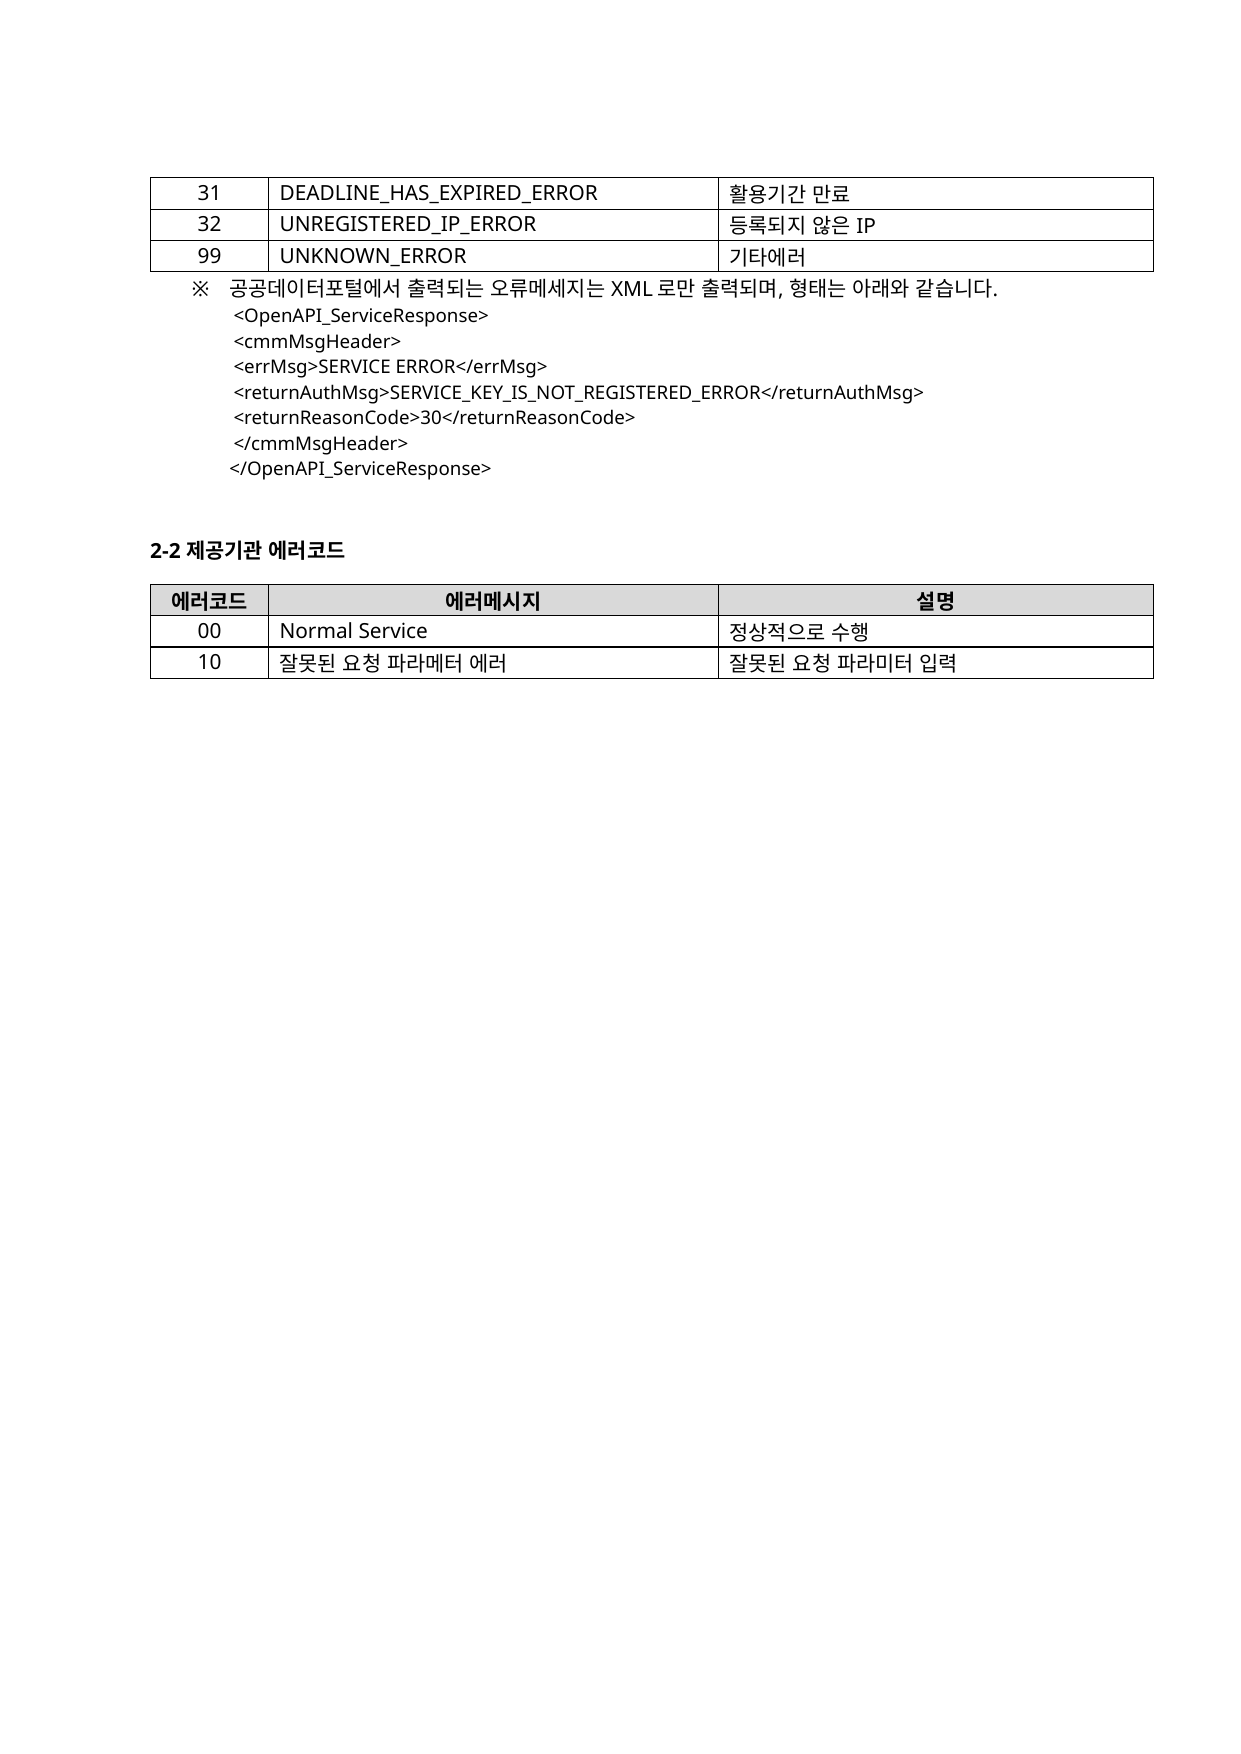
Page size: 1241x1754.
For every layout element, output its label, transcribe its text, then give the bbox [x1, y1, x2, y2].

list <cmmMsgHeader> [233, 328, 1090, 353]
table_cell DEADLINE_HAS_EXPIRED_ERROR [269, 178, 718, 208]
table_cell 잘못된 요청 파라미터 입력 [719, 648, 1153, 678]
table_header 에러코드 [151, 585, 268, 615]
list 공공데이터포털에서 출력되는 오류메세지는 XML로만 출력되며, 형태는 아래와 같습니다. [192, 272, 1090, 302]
list </OpenAPI_ServiceResponse> [229, 456, 1090, 481]
table_header 에러메시지 [269, 585, 718, 615]
table_cell 잘못된 요청 파라메터 에러 [269, 648, 718, 678]
list <errMsg>SERVICE ERROR</errMsg> [233, 353, 1090, 379]
table_cell 정상적으로 수행 [719, 616, 1153, 646]
table_cell 32 [151, 210, 268, 240]
table_cell 활용기간 만료 [719, 178, 1153, 208]
list <returnReasonCode>30</returnReasonCode> [233, 404, 1090, 430]
table_cell Normal Service [269, 616, 718, 646]
table_cell 기타에러 [719, 241, 1153, 271]
list <OpenAPI_ServiceResponse> [233, 302, 1090, 328]
table_cell 31 [151, 178, 268, 208]
list </cmmMsgHeader> [233, 430, 1090, 456]
table_cell 10 [151, 648, 268, 678]
list <returnAuthMsg>SERVICE_KEY_IS_NOT_REGISTERED_ERROR</returnAuthMsg> [233, 379, 1090, 404]
table_cell 등록되지 않은 IP [719, 210, 1153, 240]
table_cell UNREGISTERED_IP_ERROR [269, 210, 718, 240]
table_cell UNKNOWN_ERROR [269, 241, 718, 271]
table_header 설명 [719, 585, 1153, 615]
table_cell 00 [151, 616, 268, 646]
table_cell 99 [151, 241, 268, 271]
text 2-2 제공기관 에러코드 [150, 534, 1090, 565]
